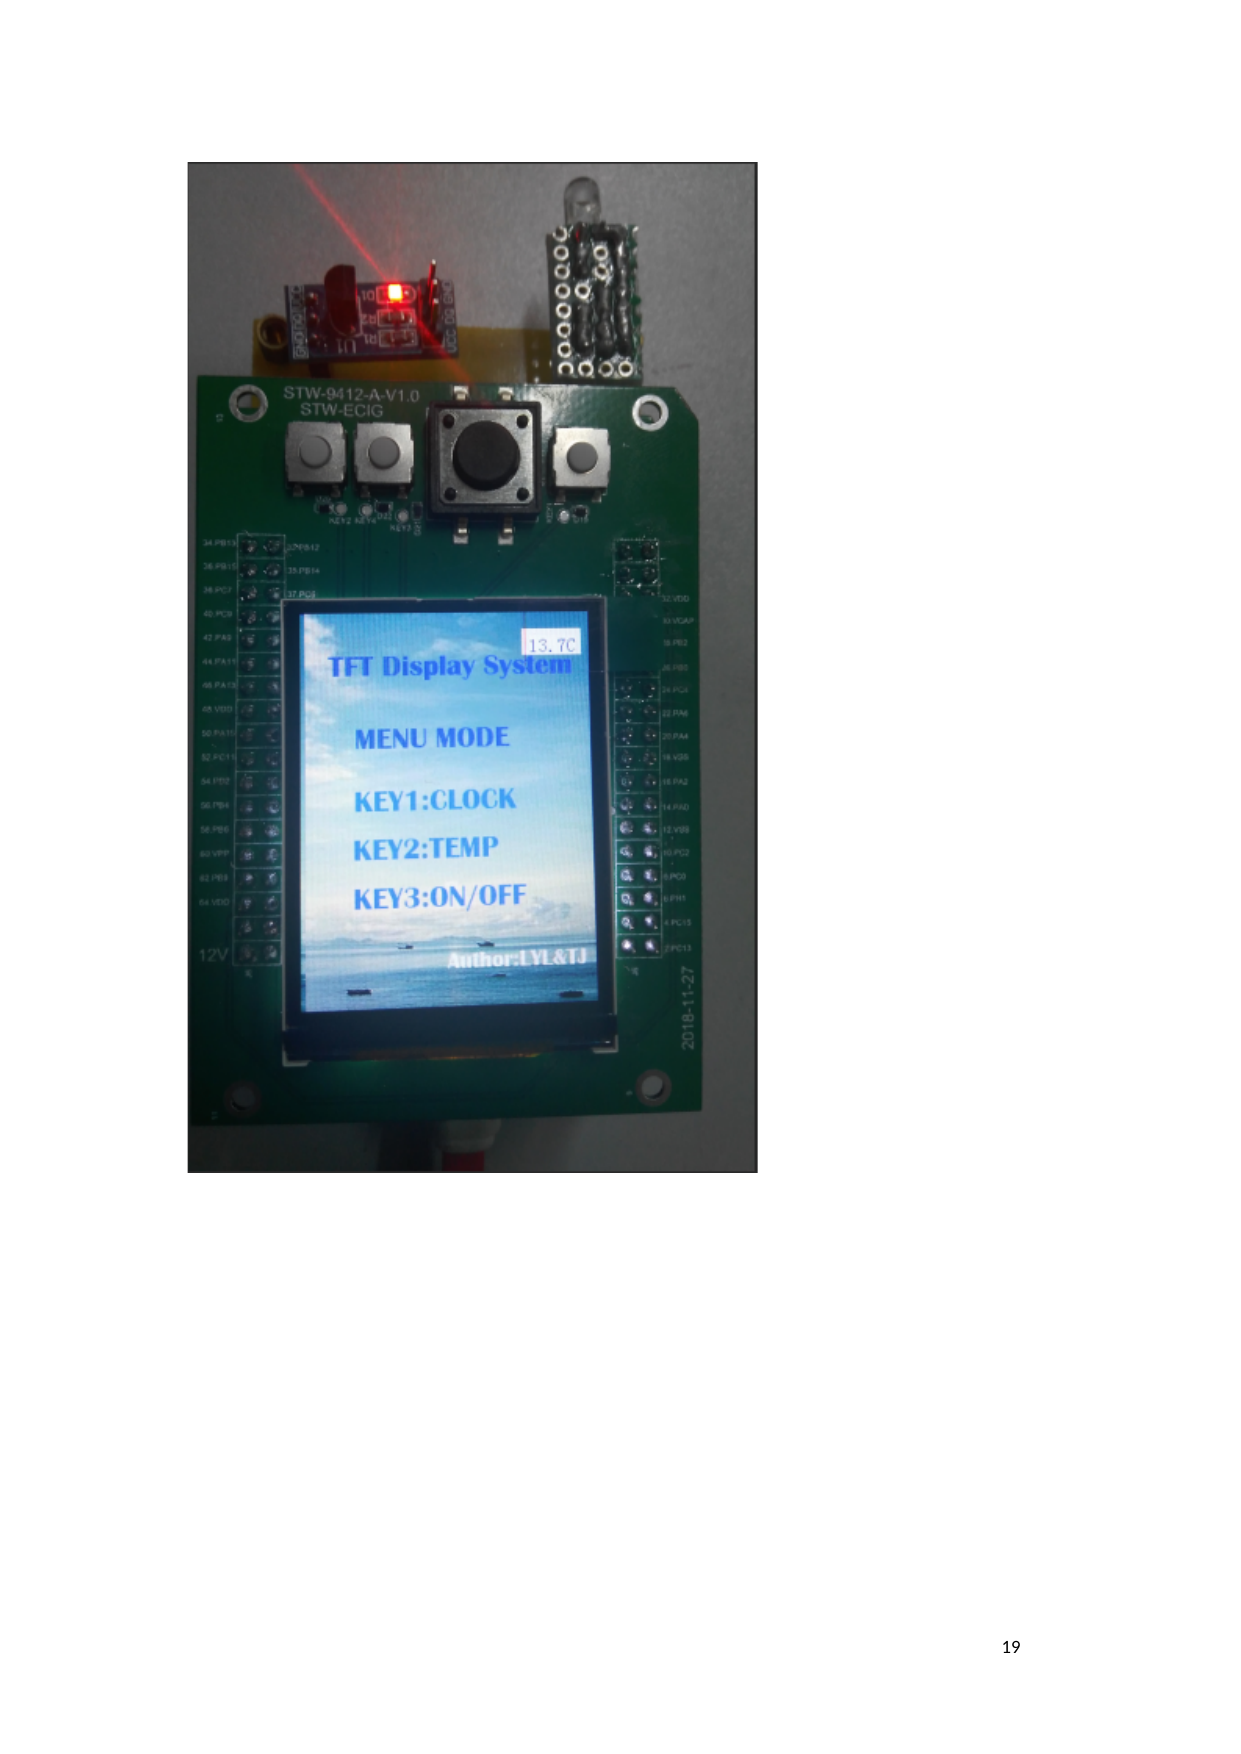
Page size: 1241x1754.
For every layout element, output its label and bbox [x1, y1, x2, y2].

picture [187, 162, 758, 1173]
